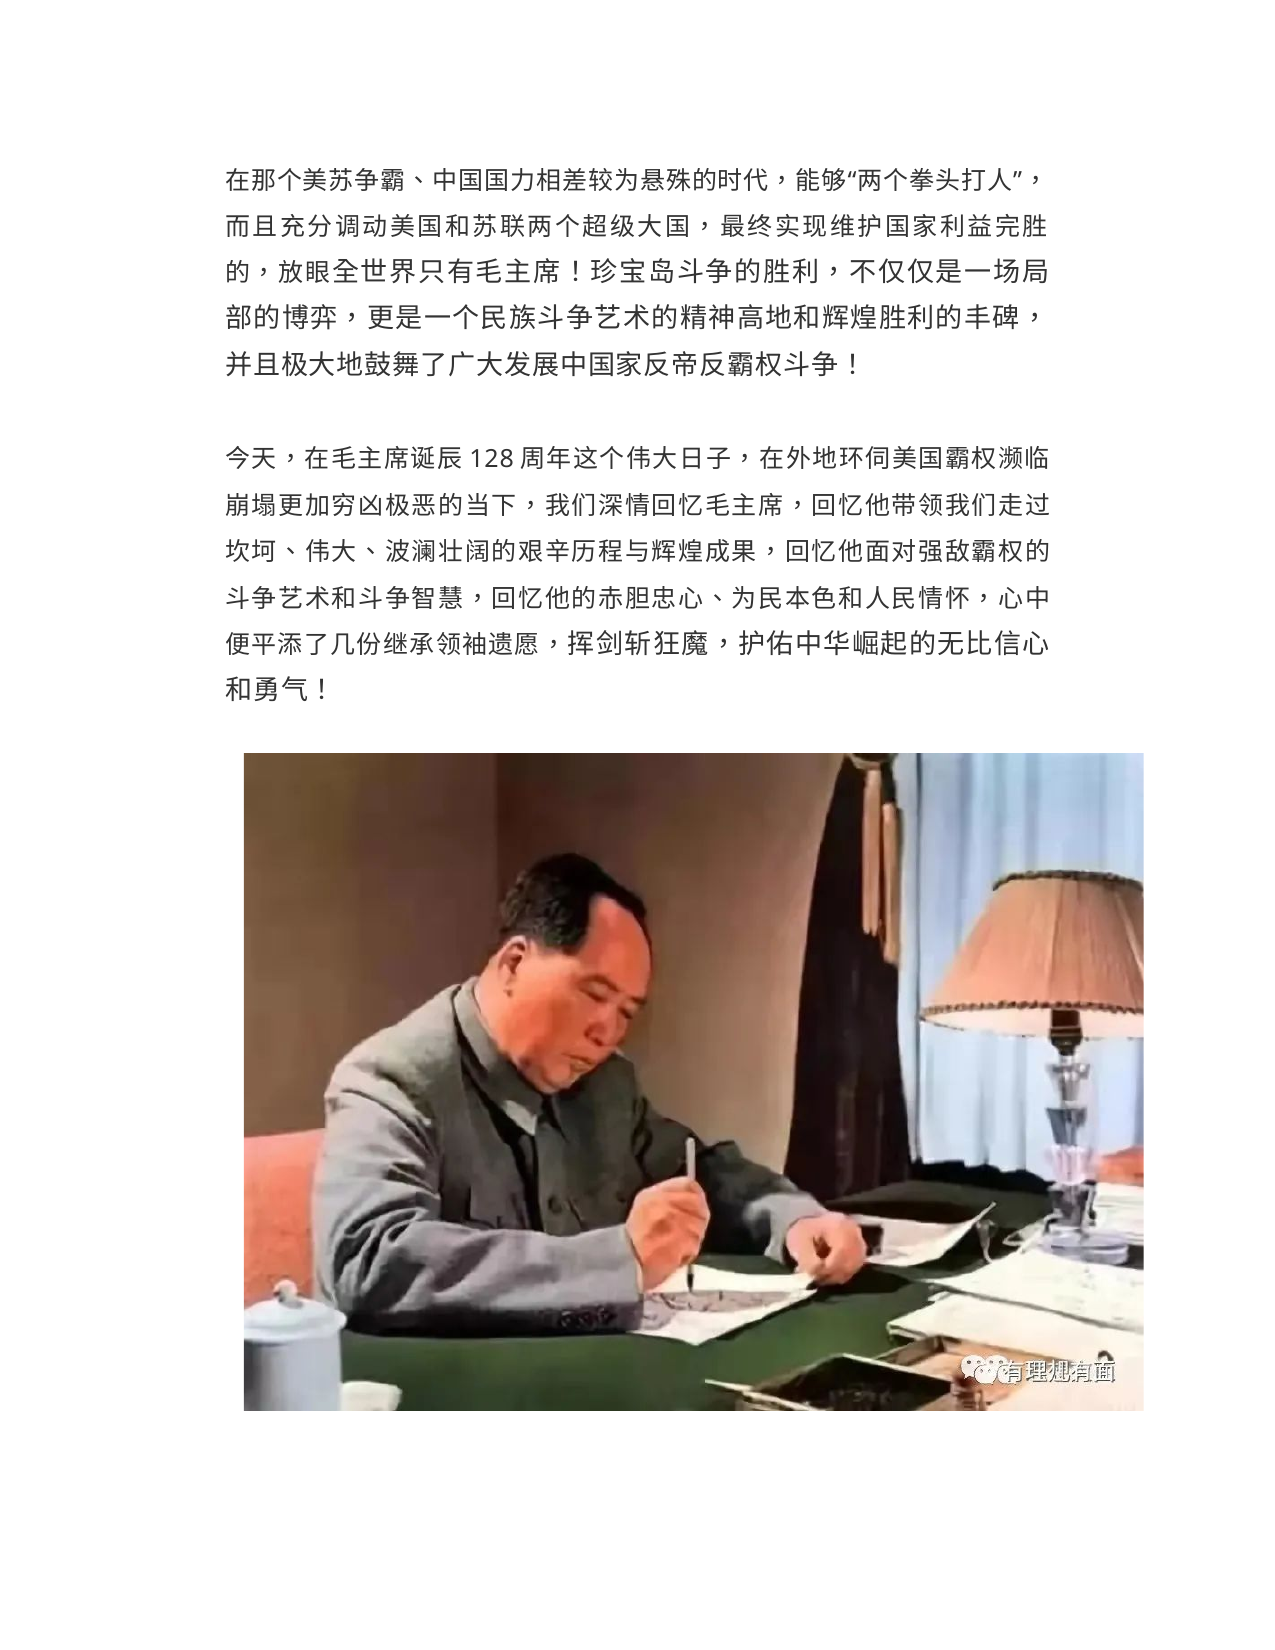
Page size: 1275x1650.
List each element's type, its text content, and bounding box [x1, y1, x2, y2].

text 在那个美苏争霸、中国国力相差较为悬殊的时代，能够“两个拳头打人”，而且充分调动美国和苏联两个超级大国，最终实现维护国家利益完胜的，放眼全世界只有毛主席！珍宝岛斗争的胜利，不仅仅是一场局部的博弈，更是一个民族斗争艺术的精神高地和辉煌胜利的丰碑，并且极大地鼓舞了广大发展中国家反帝反霸权斗争！ [225, 150, 1050, 382]
picture [243, 753, 1144, 1411]
text 今天，在毛主席诞辰128周年这个伟大日子，在外地环伺美国霸权濒临崩塌更加穷凶极恶的当下，我们深情回忆毛主席，回忆他带领我们走过坎坷、伟大、波澜壮阔的艰辛历程与辉煌成果，回忆他面对强敌霸权的斗争艺术和斗争智慧，回忆他的赤胆忠心、为民本色和人民情怀，心中便平添了几份继承领袖遗愿，挥剑斩狂魔，护佑中华崛起的无比信心和勇气！ [225, 429, 1050, 707]
